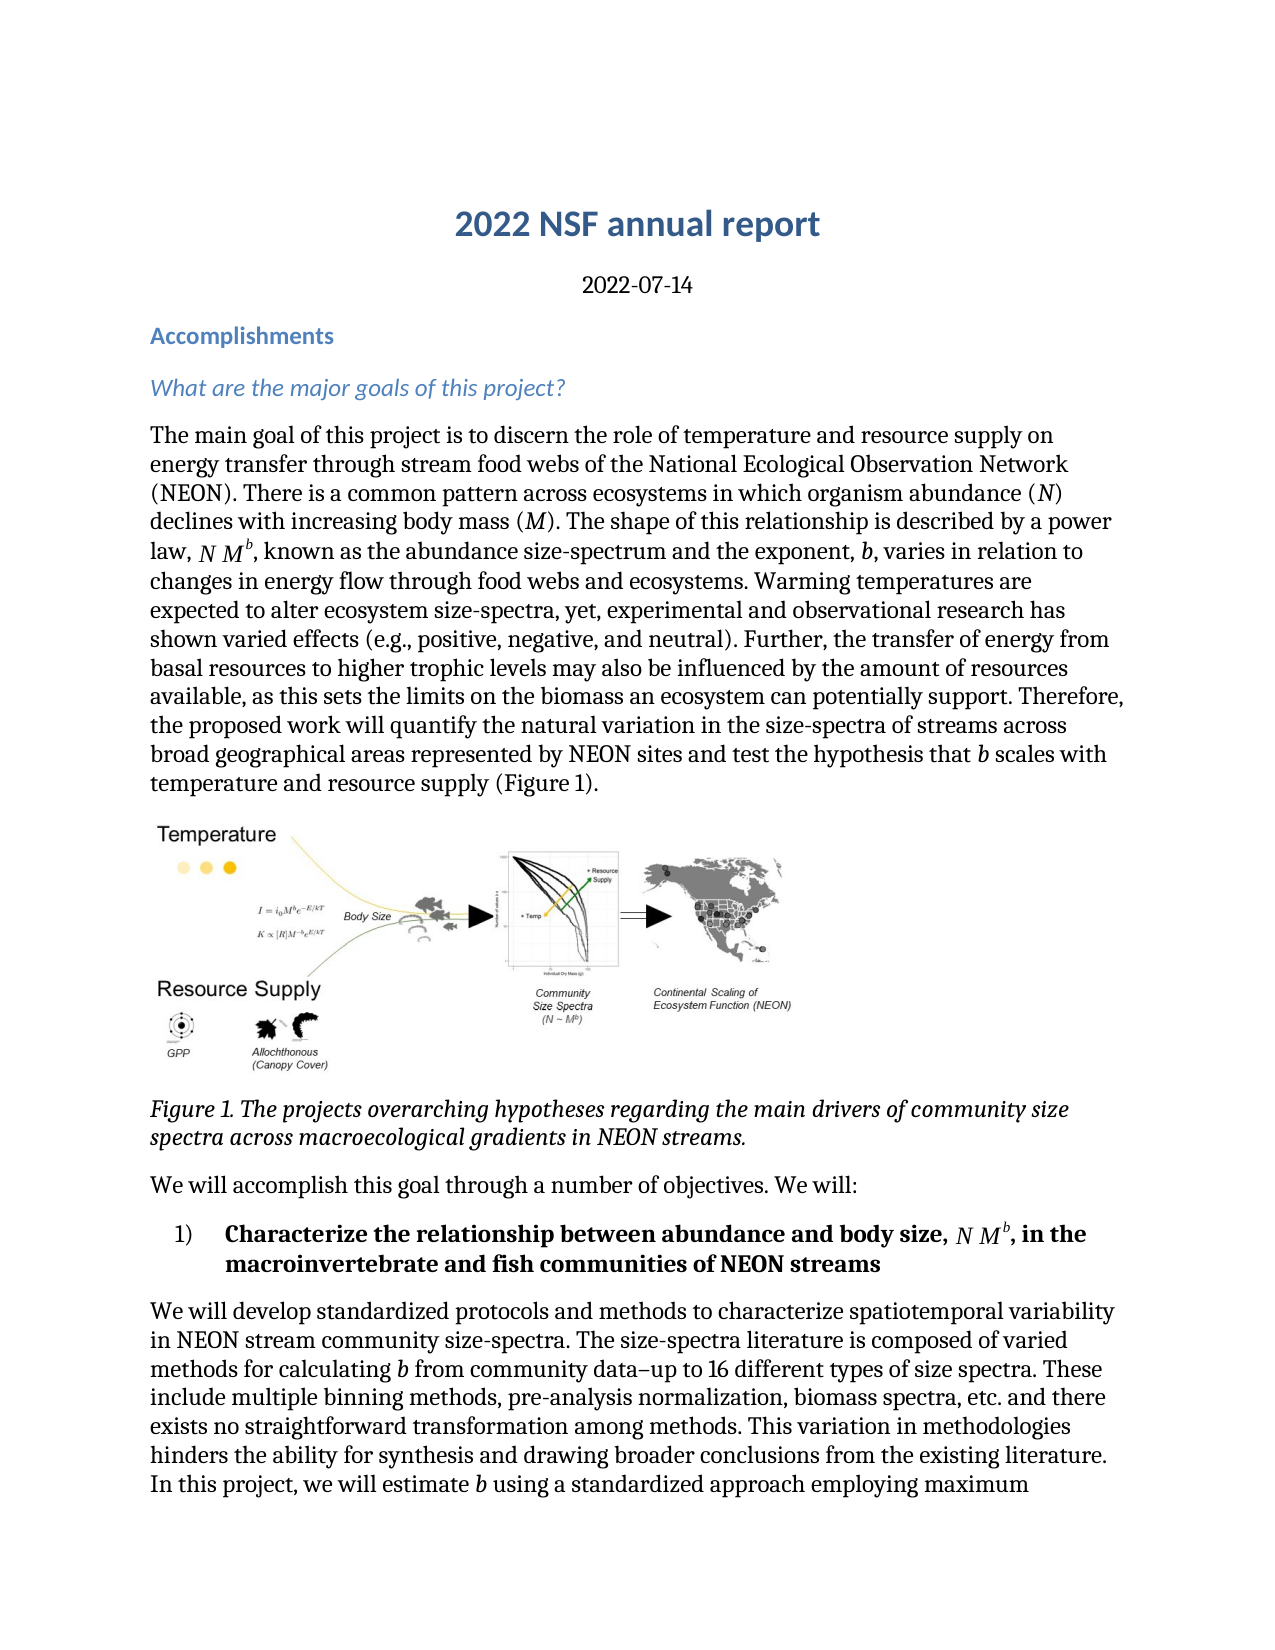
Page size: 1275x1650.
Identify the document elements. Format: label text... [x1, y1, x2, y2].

picture [150, 816, 799, 1074]
text The main goal of this project is to discern the role of temperature and resource supply on energy transfer through stream food webs of the National Ecological Observation Network (NEON). There is a common pattern across ecosystems in which organism abundance (N) declines with increasing body mass (M). The shape of this relationship is described by a power law, , known as the abundance size-spectrum and the exponent, b, varies in relation to changes in energy flow through food webs and ecosystems. Warming temperatures are expected to alter ecosystem size-spectra, yet, experimental and observational research has shown varied effects (e.g., positive, negative, and neutral). Further, the transfer of energy from basal resources to higher trophic levels may also be influenced by the amount of resources available, as this sets the limits on the biomass an ecosystem can potentially support. Therefore, the proposed work will quantify the natural variation in the size-spectra of streams across broad geographical areas represented by NEON sites and test the hypothesis that b scales with temperature and resource supply (Figure 1). [150, 421, 1125, 797]
title 2022 NSF annual report [150, 200, 1125, 246]
subtitle What are the major goals of this project? [150, 372, 1125, 402]
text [150, 1297, 1125, 1498]
subtitle Accomplishments [150, 320, 1125, 351]
list Characterize the relationship between abundance and body size, , in the macroinvertebrate and fish communities of NEON streams [175, 1218, 1125, 1278]
text We will accomplish this goal through a number of objectives. We will: [150, 1171, 1125, 1199]
text Figure 1. The projects overarching hypotheses regarding the main drivers of community size spectra across macroecological gradients in NEON streams. [150, 1094, 1125, 1152]
text 2022-07-14 [150, 271, 1125, 299]
